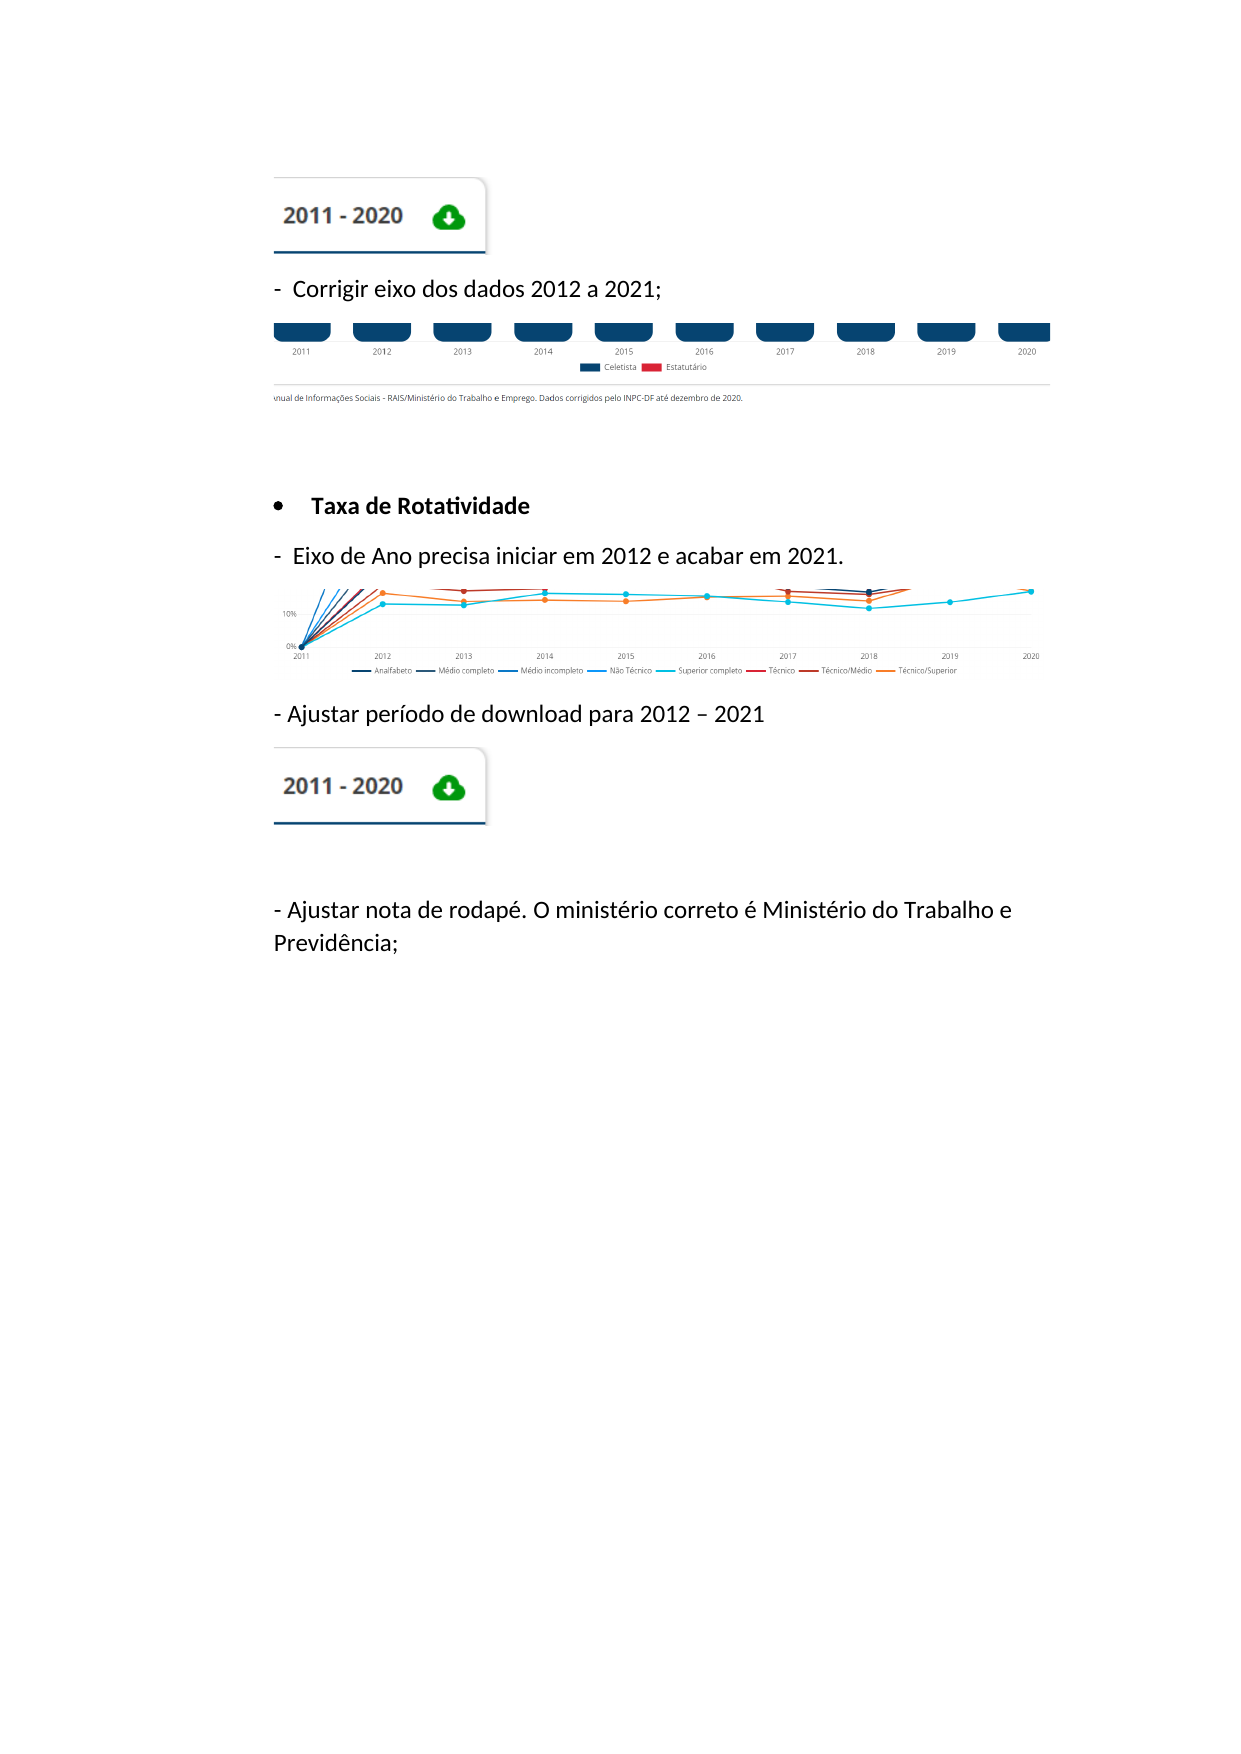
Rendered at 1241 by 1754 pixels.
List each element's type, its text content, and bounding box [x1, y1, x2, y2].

picture [273, 747, 493, 826]
text - Ajustar nota de rodapé. O ministério correto é Ministério do Trabalho e Previdência; [274, 894, 1122, 957]
picture [273, 589, 1044, 680]
picture [273, 177, 493, 255]
text - Eixo de Ano precisa iniciar em 2012 e acabar em 2021. [274, 540, 1122, 570]
text - Corrigir eixo dos dados 2012 a 2021; [274, 273, 1122, 304]
picture [273, 323, 1050, 422]
list Taxa de Rotatividade [274, 490, 1122, 521]
text - Ajustar período de download para 2012 – 2021 [274, 698, 1122, 729]
